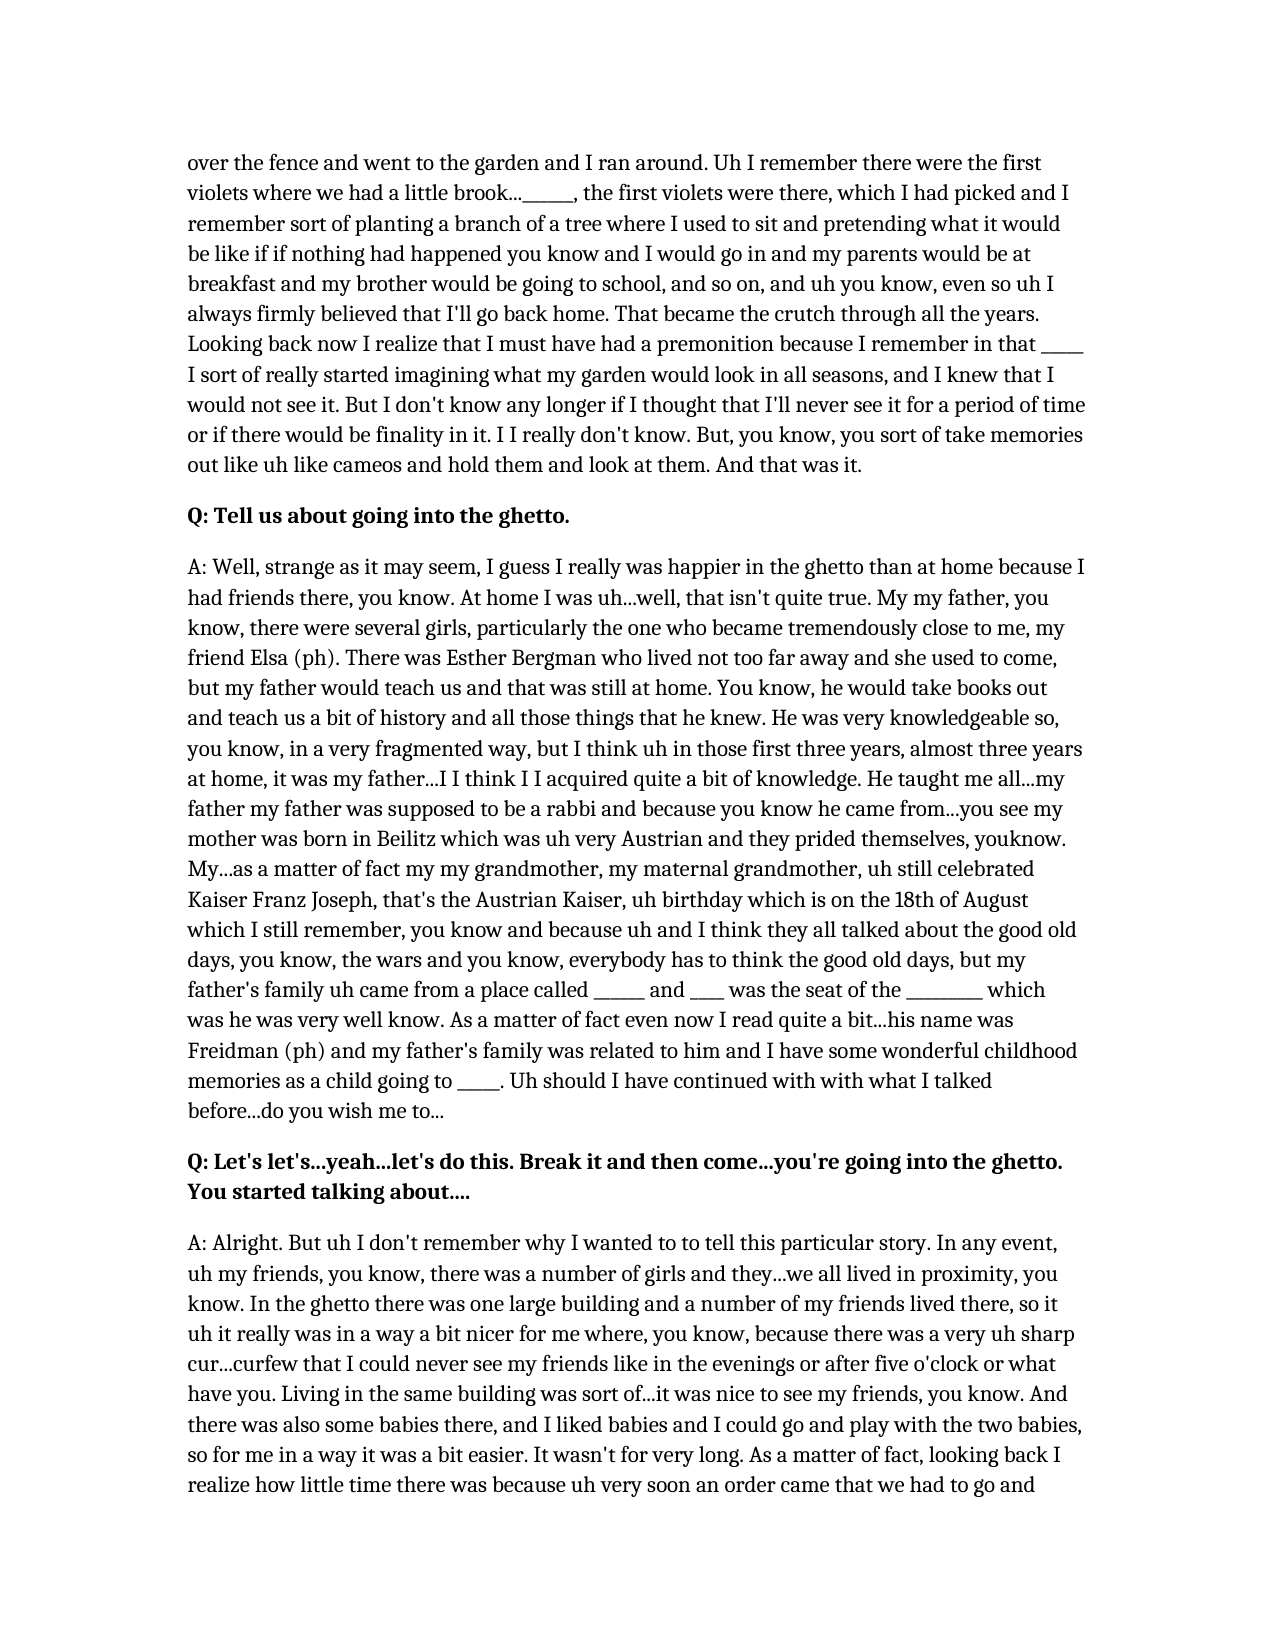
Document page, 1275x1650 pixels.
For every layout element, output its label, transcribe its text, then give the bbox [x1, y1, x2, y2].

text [187, 1230, 1087, 1498]
text A: Well, strange as it may seem, I guess I really was happier in the ghetto than at home because I had friends there, you know. At home I was uh...well, that isn't quite true. My my father, you know, there were several girls, particularly the one who became tremendously close to me, my friend Elsa (ph). There was Esther Bergman who lived not too far away and she used to come, but my father would teach us and that was still at home. You know, he would take books out and teach us a bit of history and all those things that he knew. He was very knowledgeable so, you know, in a very fragmented way, but I think uh in those first three years, almost three years at home, it was my father...I I think I I acquired quite a bit of knowledge. He taught me all...my father my father was supposed to be a rabbi and because you know he came from...you see my mother was born in Beilitz which was uh very Austrian and they prided themselves, youknow. My...as a matter of fact my my grandmother, my maternal grandmother, uh still celebrated Kaiser Franz Joseph, that's the Austrian Kaiser, uh birthday which is on the 18th of August which I still remember, you know and because uh and I think they all talked about the good old days, you know, the wars and you know, everybody has to think the good old days, but my father's family uh came from a place called ______ and ____ was the seat of the _________ which was he was very well know. As a matter of fact even now I read quite a bit...his name was Freidman (ph) and my father's family was related to him and I have some wonderful childhood memories as a child going to _____. Uh should I have continued with with what I talked before...do you wish me to... [187, 554, 1087, 1124]
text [187, 150, 1087, 478]
text Q: Tell us about going into the ghetto. [187, 503, 1087, 529]
text Q: Let's let's...yeah...let's do this. Break it and then come...you're going into the ghetto. You started talking about.... [187, 1149, 1087, 1206]
